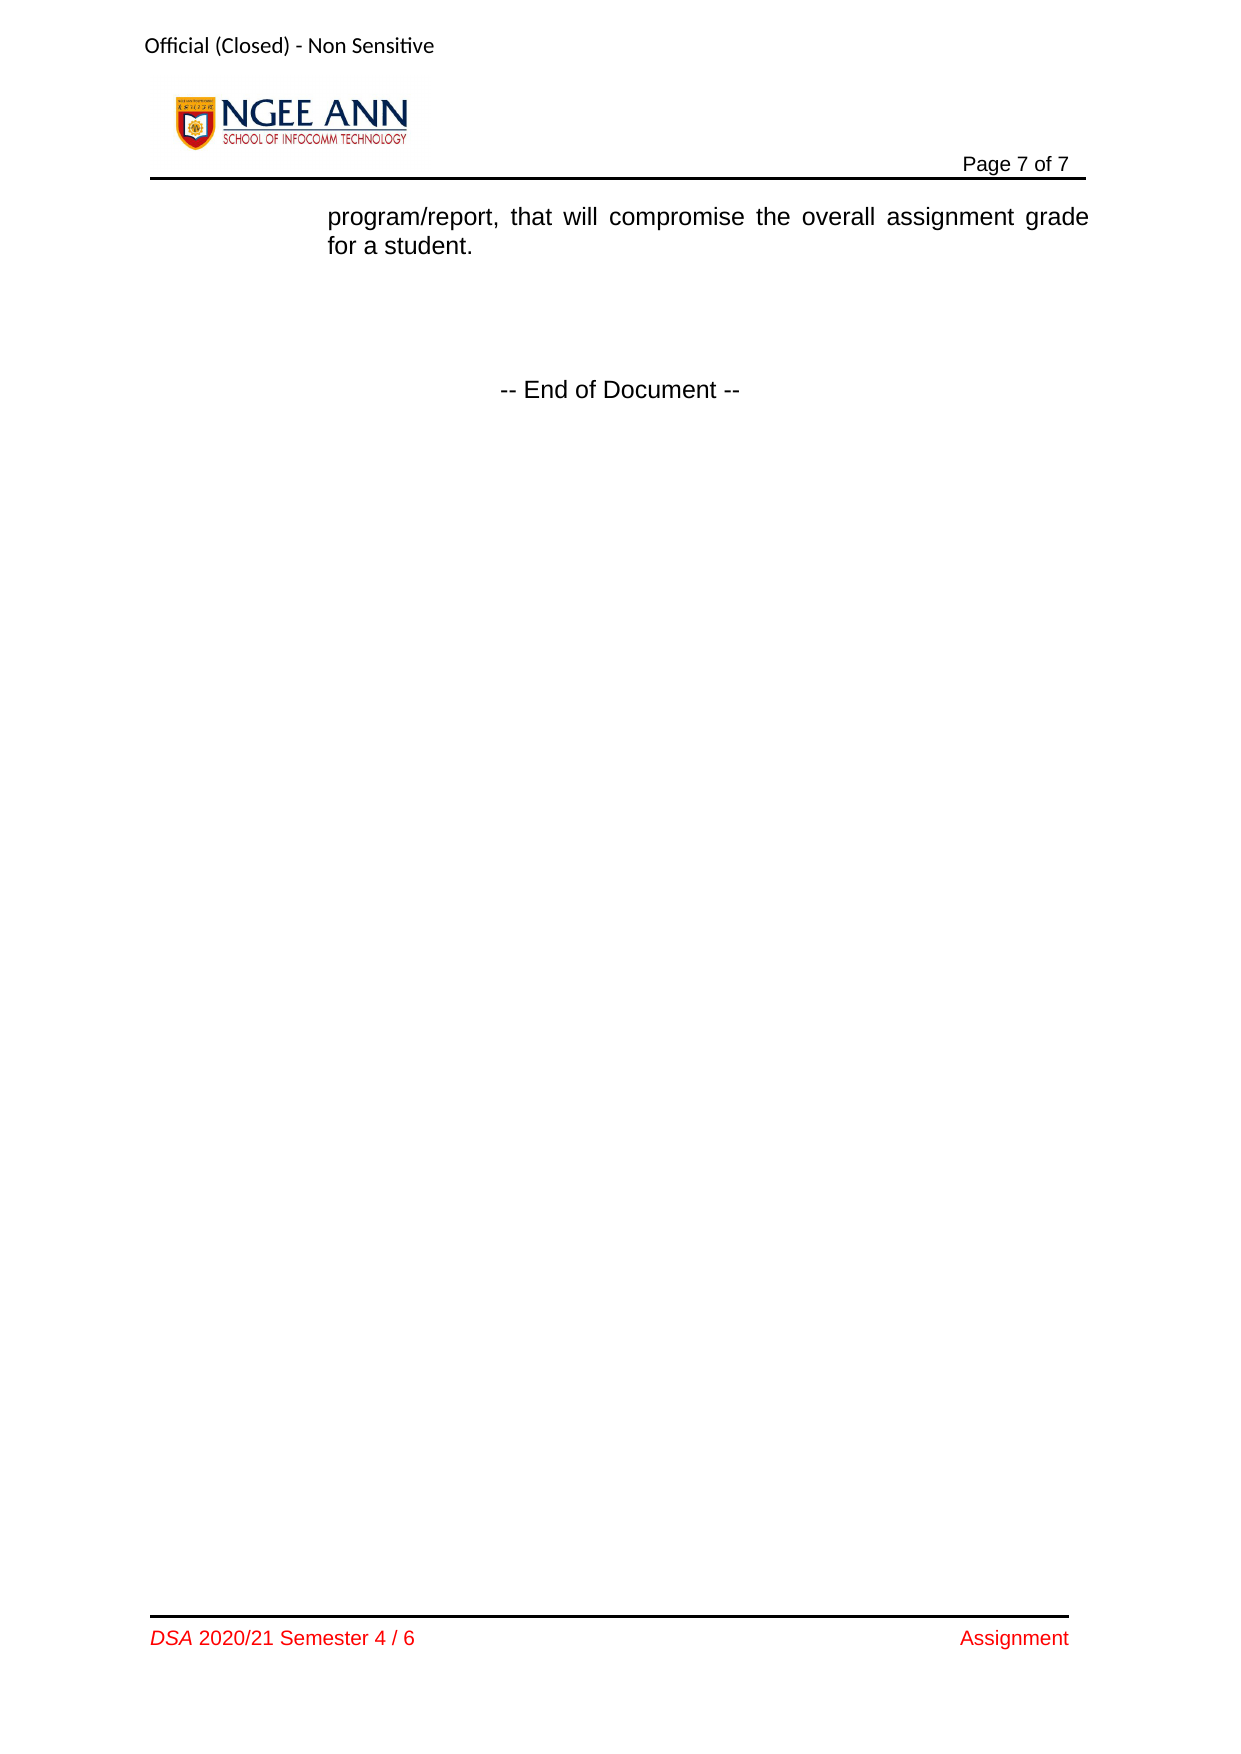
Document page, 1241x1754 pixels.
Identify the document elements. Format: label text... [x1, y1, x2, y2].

list -- End of Document -- [150, 375, 1090, 403]
picture [150, 75, 432, 172]
